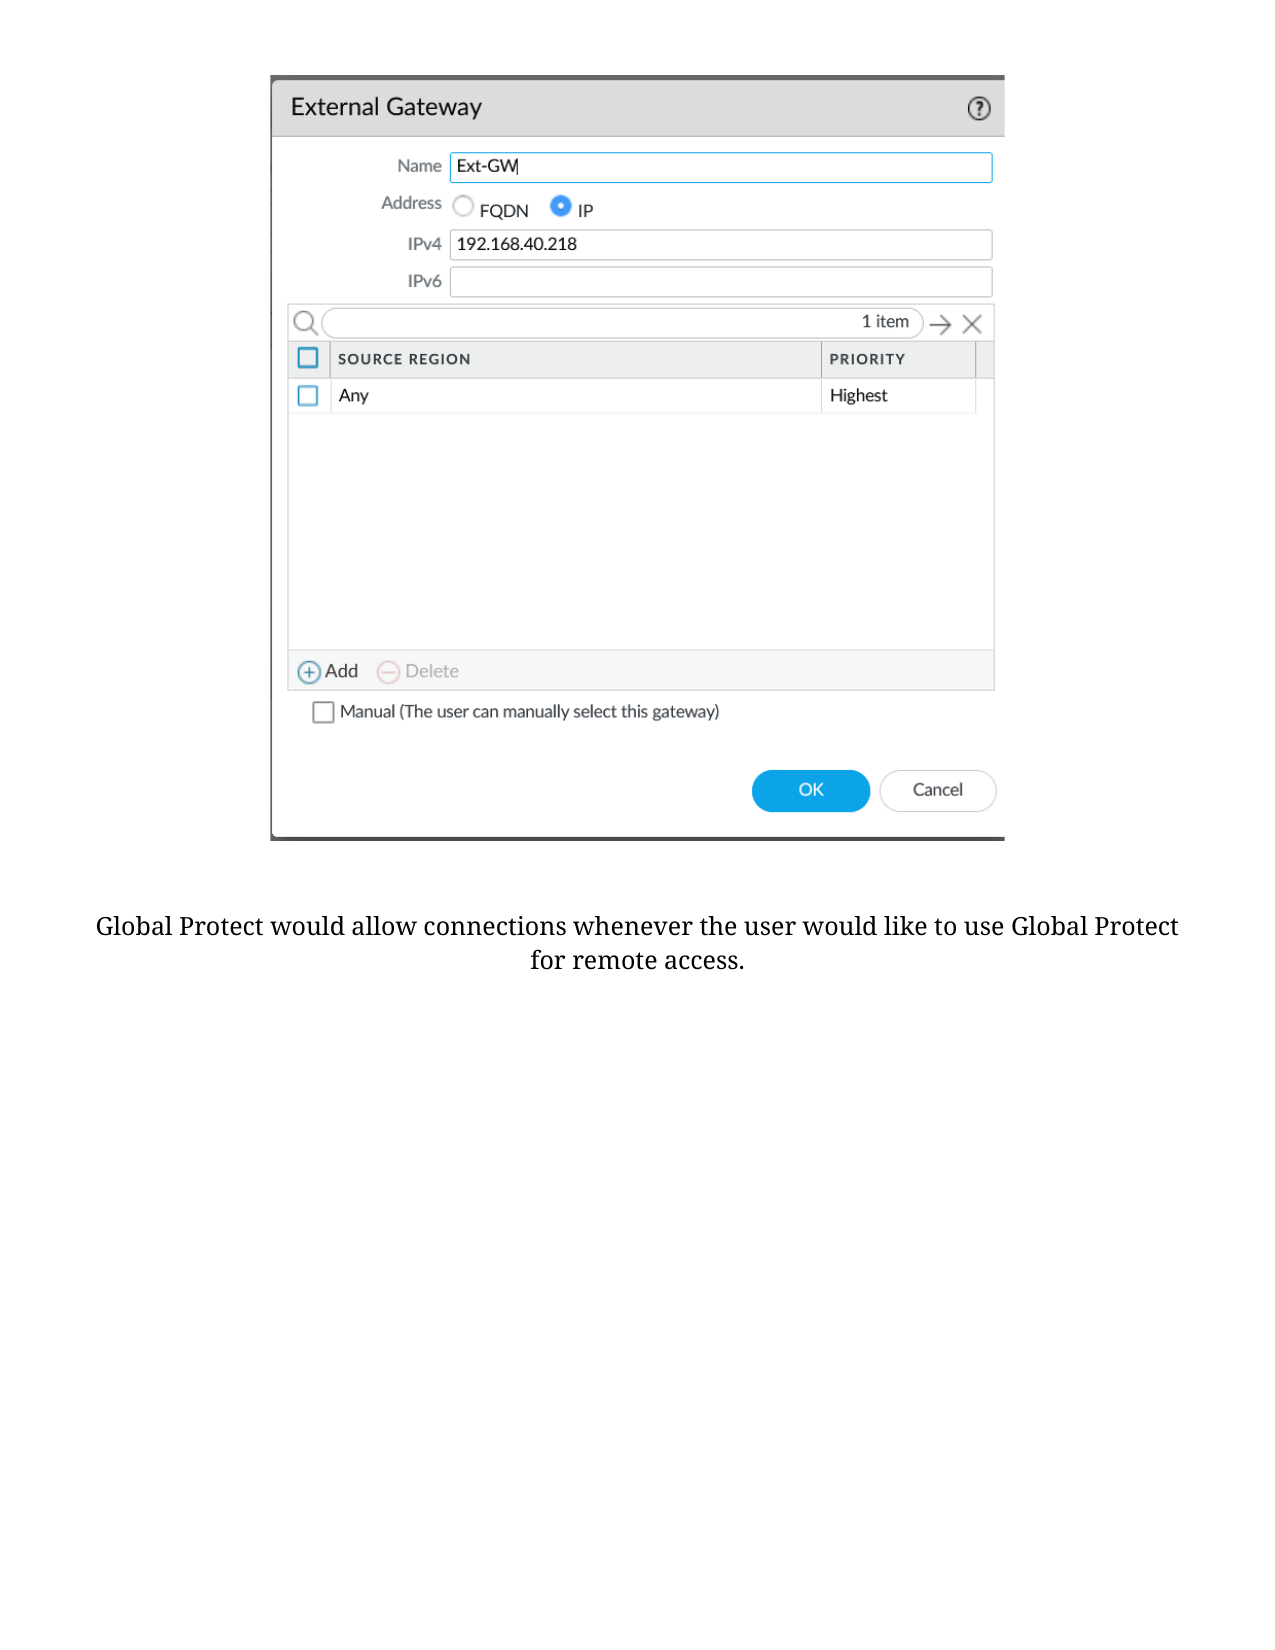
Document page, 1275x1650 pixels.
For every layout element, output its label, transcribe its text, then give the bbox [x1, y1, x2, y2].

text Global Protect would allow connections whenever the user would like to use Global Protect for remote access. [75, 908, 1200, 977]
